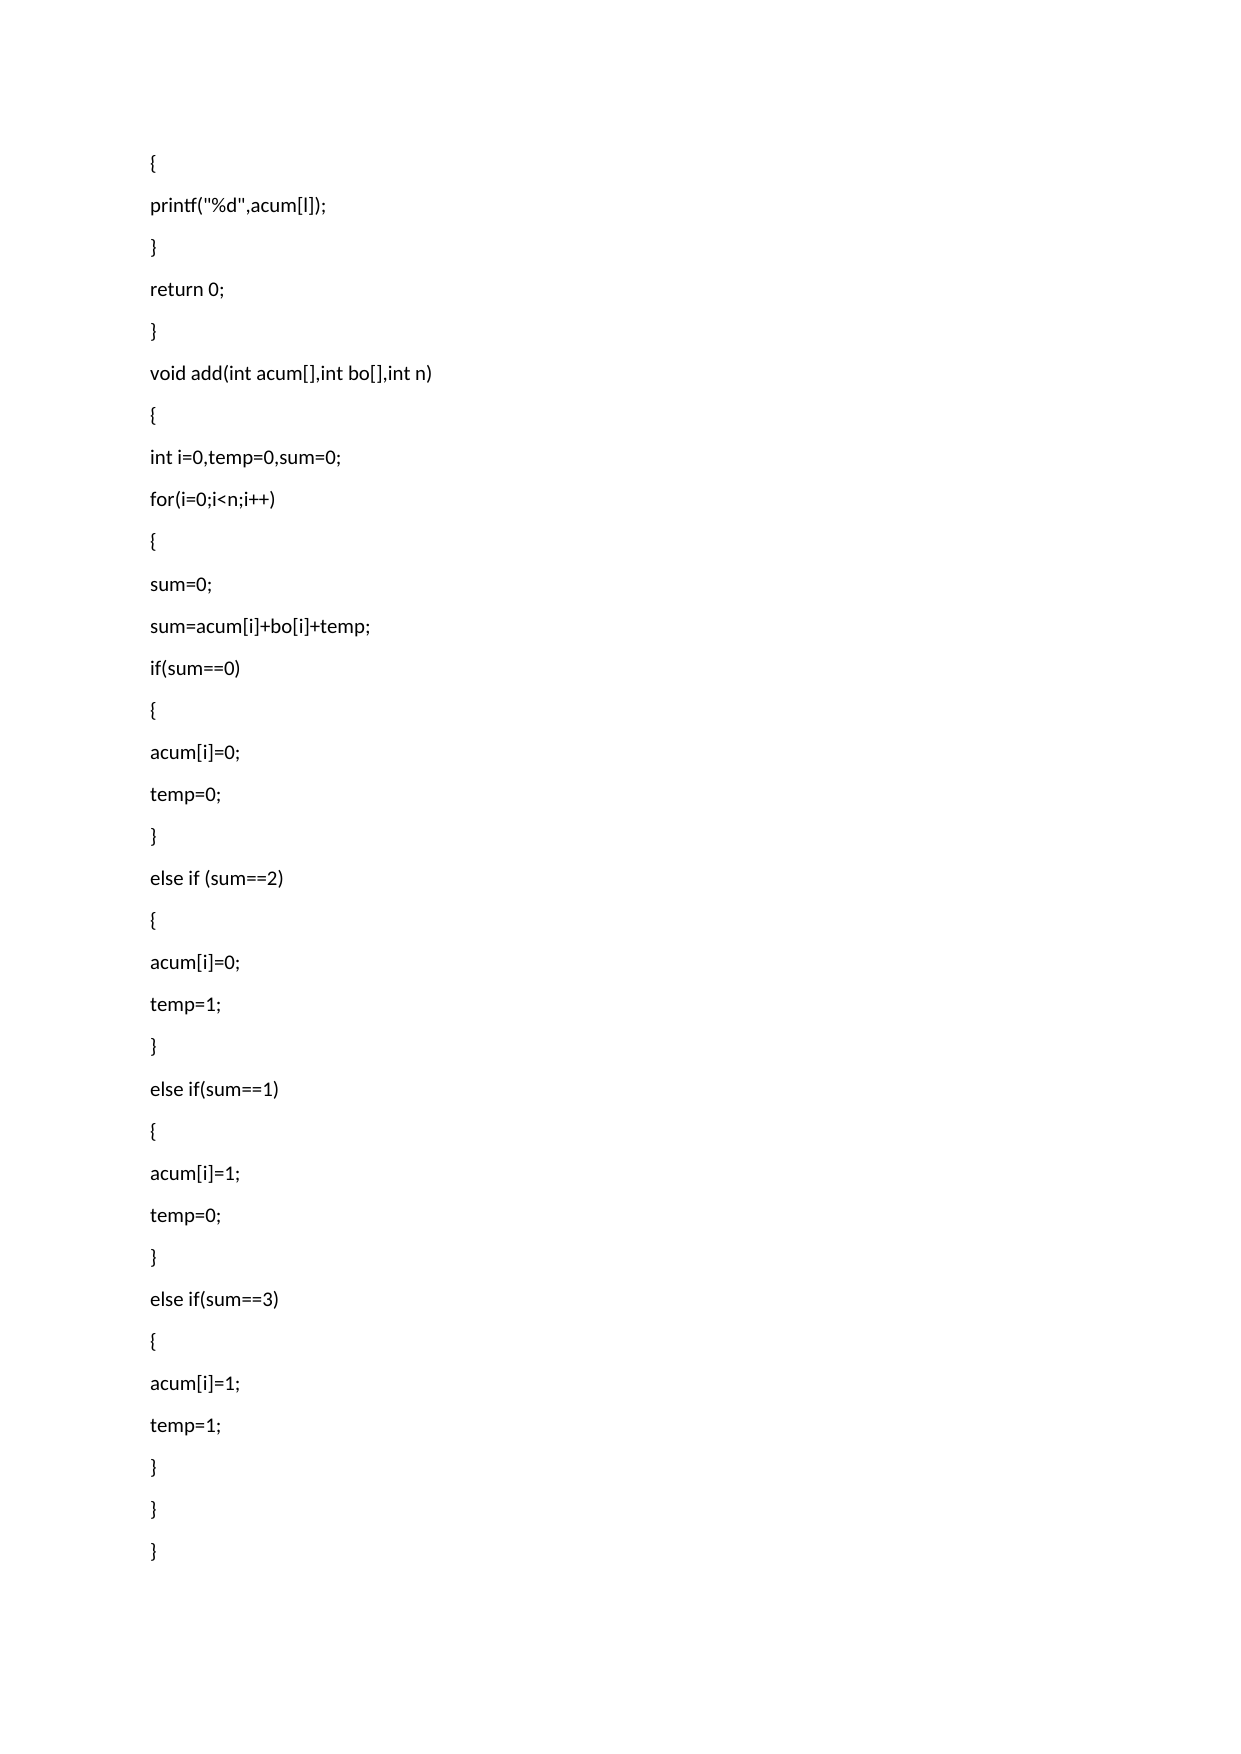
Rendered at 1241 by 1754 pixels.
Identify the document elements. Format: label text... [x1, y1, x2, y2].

text acum[i]=0; [150, 949, 1090, 975]
text } [150, 1454, 1090, 1480]
text else if (sum==2) [150, 865, 1090, 891]
text for(i=0;i<n;i++) [150, 487, 1090, 512]
text else if(sum==1) [150, 1076, 1090, 1101]
text temp=1; [150, 992, 1090, 1017]
text return 0; [150, 276, 1090, 302]
text { [150, 907, 1090, 933]
text sum=0; [150, 571, 1090, 596]
text temp=0; [150, 1202, 1090, 1227]
text } [150, 1244, 1090, 1269]
text if(sum==0) [150, 655, 1090, 680]
text printf("%d",acum[l]); [150, 192, 1090, 217]
text void add(int acum[],int bo[],int n) [150, 360, 1090, 386]
text } [150, 823, 1090, 849]
text } [150, 1539, 1090, 1564]
text temp=1; [150, 1412, 1090, 1438]
text } [150, 1034, 1090, 1059]
text acum[i]=0; [150, 739, 1090, 764]
text { [150, 402, 1090, 428]
text { [150, 1328, 1090, 1354]
text { [150, 1118, 1090, 1143]
text temp=0; [150, 781, 1090, 807]
text acum[i]=1; [150, 1160, 1090, 1185]
text } [150, 318, 1090, 344]
text } [150, 234, 1090, 259]
text sum=acum[i]+bo[i]+temp; [150, 613, 1090, 638]
text { [150, 697, 1090, 722]
text } [150, 1497, 1090, 1522]
text acum[i]=1; [150, 1370, 1090, 1396]
text { [150, 529, 1090, 554]
text else if(sum==3) [150, 1286, 1090, 1312]
text int i=0,temp=0,sum=0; [150, 444, 1090, 470]
text { [150, 150, 1090, 175]
